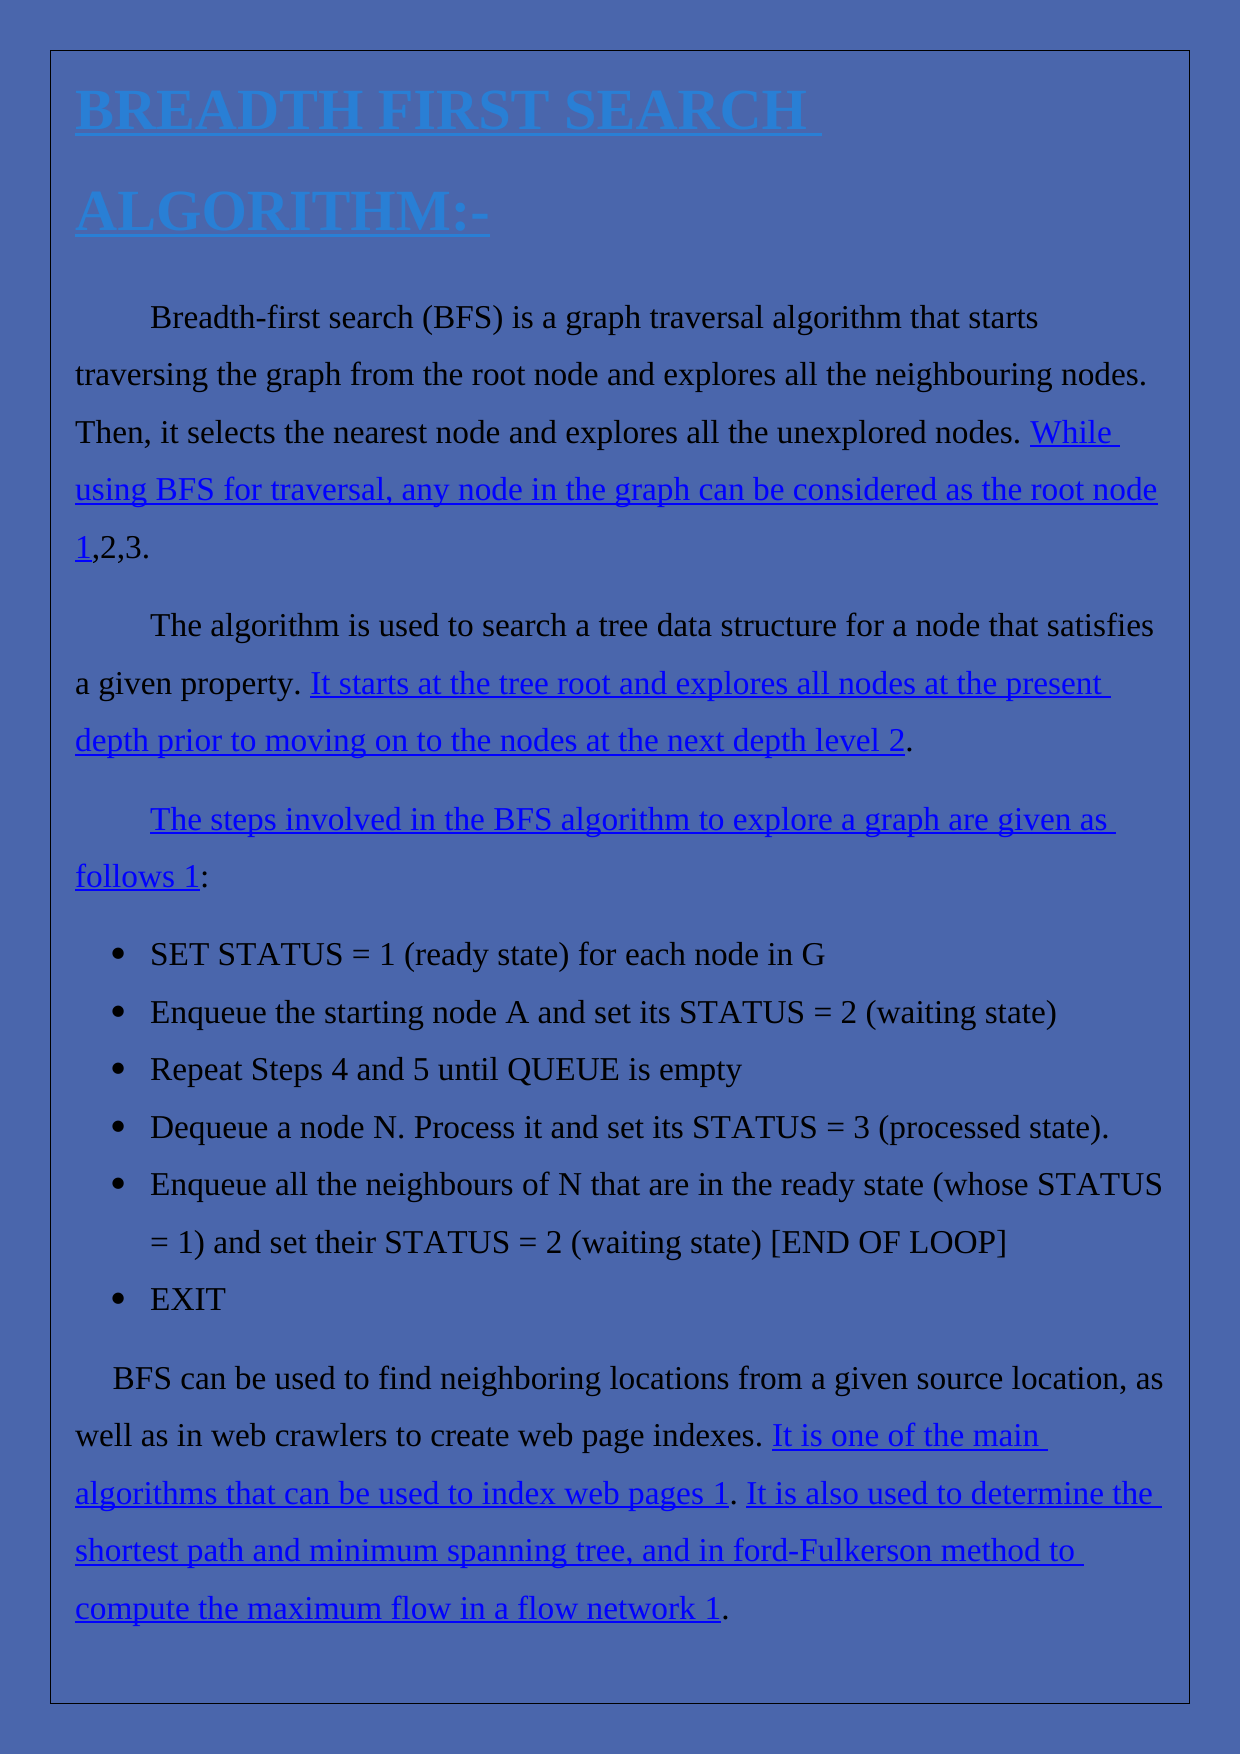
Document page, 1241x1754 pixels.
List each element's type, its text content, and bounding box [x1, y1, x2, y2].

list EXIT [112, 1279, 1165, 1318]
text The steps involved in the BFS algorithm to explore a graph are given as follows 1: [75, 799, 1165, 894]
list Enqueue all the neighbours of N that are in the ready state (whose STATUS = 1) and set their STATUS = 2 (waiting state) [END OF LOOP] [112, 1164, 1165, 1260]
list Enqueue the starting node A and set its STATUS = 2 (waiting state) [112, 992, 1165, 1030]
text The algorithm is used to search a tree data structure for a node that satisfies a given property. It starts at the tree root and explores all nodes at the present depth prior to moving on to the nodes at the next depth level 2. [75, 605, 1165, 759]
text Breadth First Search Algorithm:- [75, 75, 1165, 243]
text BFS can be used to find neighboring locations from a given source location, as well as in web crawlers to create web page indexes. It is one of the main algorithms that can be used to index web pages 1. It is also used to determine the shortest path and minimum spanning tree, and in ford-Fulkerson method to compute the maximum flow in a flow network 1. [75, 1358, 1165, 1626]
list SET STATUS = 1 (ready state) for each node in G [112, 934, 1165, 973]
list Dequeue a node N. Process it and set its STATUS = 3 (processed state). [112, 1107, 1165, 1145]
list Repeat Steps 4 and 5 until QUEUE is empty [112, 1049, 1165, 1088]
text Breadth-first search (BFS) is a graph traversal algorithm that starts traversing the graph from the root node and explores all the neighbouring nodes. Then, it selects the nearest node and explores all the unexplored nodes. While using BFS for traversal, any node in the graph can be considered as the root node 1,2,3. [75, 297, 1165, 565]
